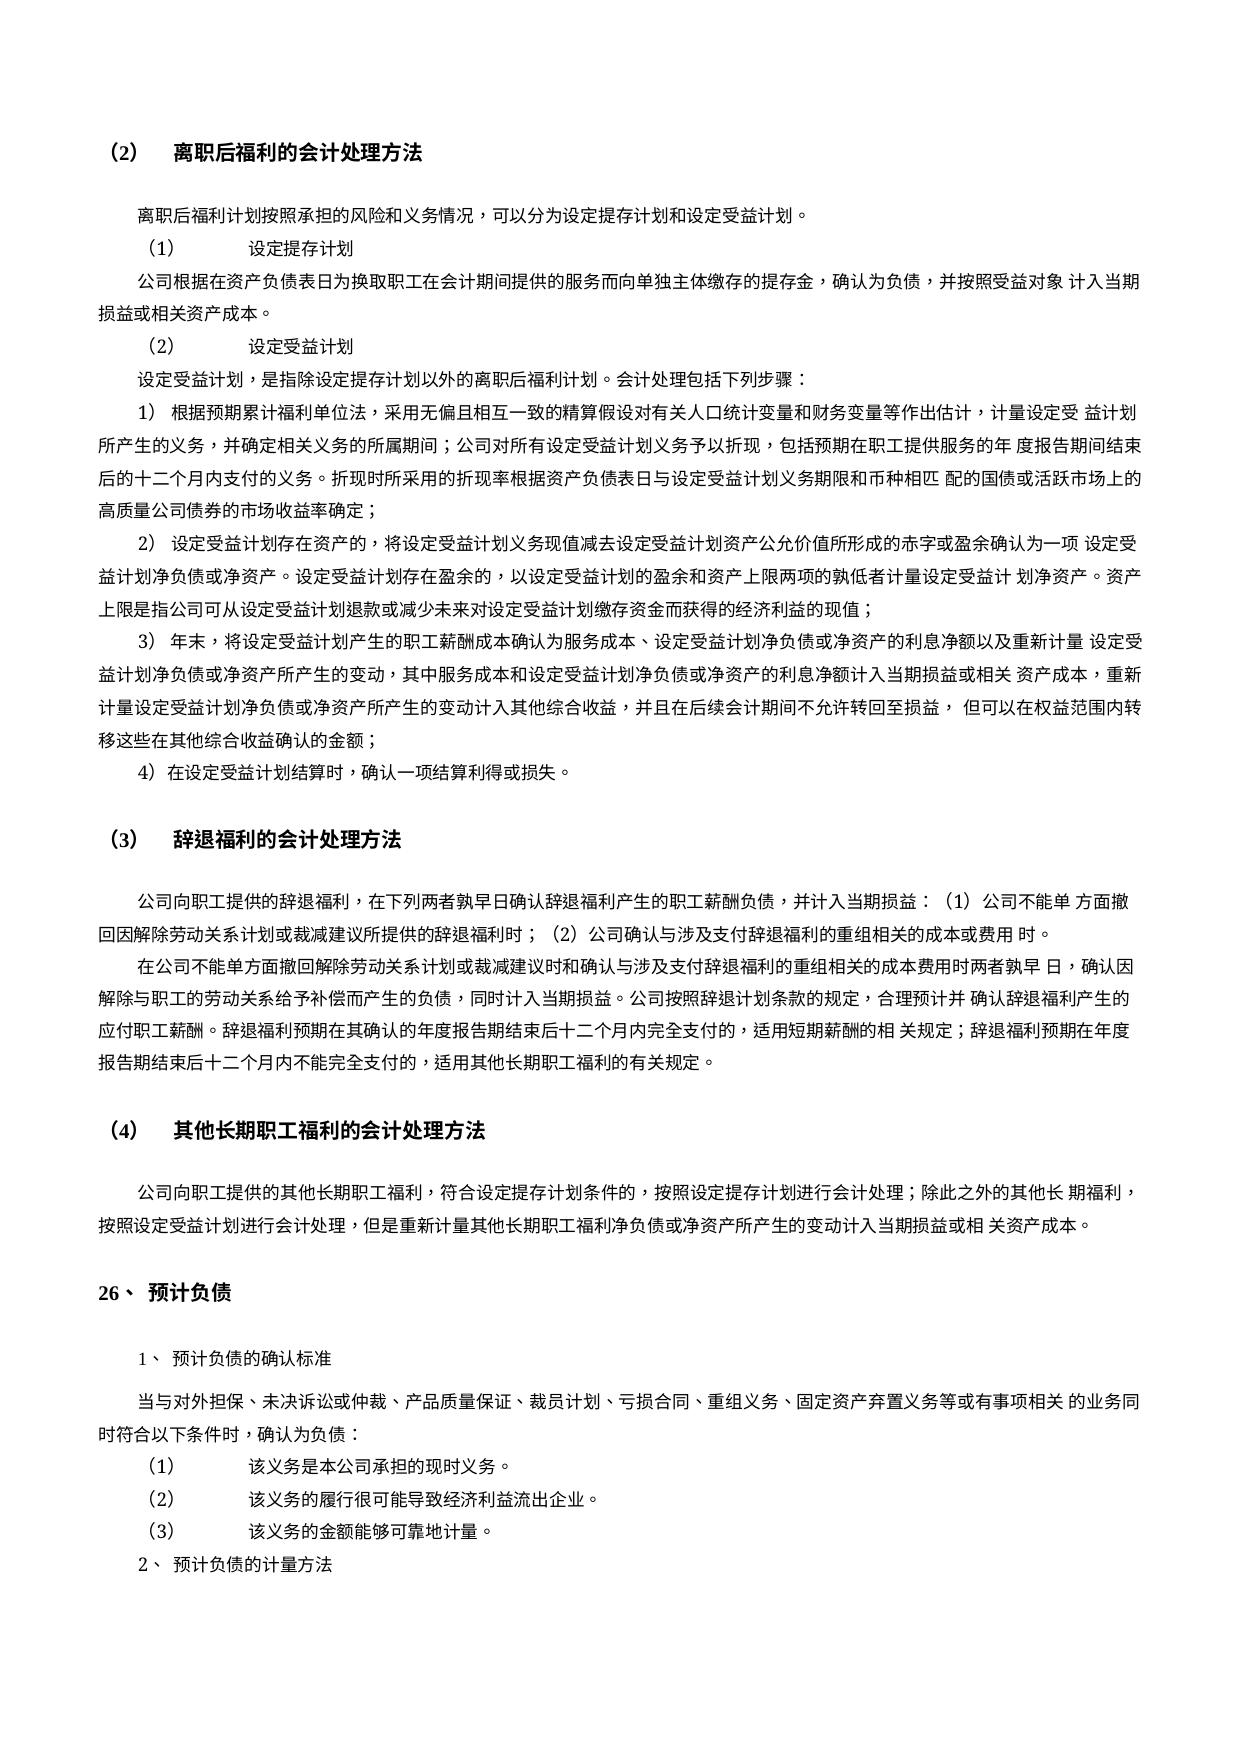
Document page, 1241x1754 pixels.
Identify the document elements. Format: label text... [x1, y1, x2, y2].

text 设定受益计划，是指除设定提存计划以外的离职后福利计划。会计处理包括下列步骤： [98, 360, 1143, 393]
text 1） 根据预期累计福利单位法，采用无偏且相互一致的精算假设对有关人口统计变量和财务变量等作出估计，计量设定受 益计划所产生的义务，并确定相关义务的所属期间；公司对所有设定受益计划义务予以折现，包括预期在职工提供服务的年 度报告期间结束后的十二个月内支付的义务。折现时所采用的折现率根据资产负债表日与设定受益计划义务期限和币种相匹 配的国债或活跃市场上的高质量公司债券的市场收益率确定； [98, 393, 1143, 524]
text 2、 预计负债的计量方法 [98, 1545, 1143, 1578]
text 2） 设定受益计划存在资产的，将设定受益计划义务现值减去设定受益计划资产公允价值所形成的赤字或盈余确认为一项 设定受益计划净负债或净资产。设定受益计划存在盈余的，以设定受益计划的盈余和资产上限两项的孰低者计量设定受益计 划净资产。资产上限是指公司可从设定受益计划退款或减少未来对设定受益计划缴存资金而获得的经济利益的现值； [98, 524, 1143, 623]
text 公司根据在资产负债表日为换取职工在会计期间提供的服务而向单独主体缴存的提存金，确认为负债，并按照受益对象 计入当期损益或相关资产成本。 [98, 262, 1143, 327]
subtitle （4） 其他长期职工福利的会计处理方法 [98, 1116, 1143, 1144]
text （1） 设定提存计划 [98, 229, 1143, 262]
text （1） 该义务是本公司承担的现时义务。 [98, 1448, 1143, 1480]
text （3） 该义务的金额能够可靠地计量。 [98, 1513, 1143, 1545]
text 4）在设定受益计划结算时，确认一项结算利得或损失。 [98, 754, 1143, 786]
text 公司向职工提供的辞退福利，在下列两者孰早日确认辞退福利产生的职工薪酬负债，并计入当期损益：（1）公司不能单 方面撤回因解除劳动关系计划或裁减建议所提供的辞退福利时；（2）公司确认与涉及支付辞退福利的重组相关的成本或费用 时。 [98, 883, 1143, 947]
text 1、 预计负债的确认标准 [98, 1346, 1143, 1371]
text 当与对外担保、未决诉讼或仲裁、产品质量保证、裁员计划、亏损合同、重组义务、固定资产弃置义务等或有事项相关 的业务同时符合以下条件时，确认为负债： [98, 1383, 1143, 1448]
subtitle （3） 辞退福利的会计处理方法 [98, 826, 1143, 854]
text 在公司不能单方面撤回解除劳动关系计划或裁减建议时和确认与涉及支付辞退福利的重组相关的成本费用时两者孰早 日，确认因解除与职工的劳动关系给予补偿而产生的负债，同时计入当期损益。公司按照辞退计划条款的规定，合理预计并 确认辞退福利产生的应付职工薪酬。辞退福利预期在其确认的年度报告期结束后十二个月内完全支付的，适用短期薪酬的相 关规定；辞退福利预期在年度报告期结束后十二个月内不能完全支付的，适用其他长期职工福利的有关规定。 [98, 947, 1143, 1076]
subtitle 26、 预计负债 [98, 1278, 1143, 1307]
text 3） 年末，将设定受益计划产生的职工薪酬成本确认为服务成本、设定受益计划净负债或净资产的利息净额以及重新计量 设定受益计划净负债或净资产所产生的变动，其中服务成本和设定受益计划净负债或净资产的利息净额计入当期损益或相关 资产成本，重新计量设定受益计划净负债或净资产所产生的变动计入其他综合收益，并且在后续会计期间不允许转回至损益， 但可以在权益范围内转移这些在其他综合收益确认的金额； [98, 623, 1143, 754]
text 公司向职工提供的其他长期职工福利，符合设定提存计划条件的，按照设定提存计划进行会计处理；除此之外的其他长 期福利，按照设定受益计划进行会计处理，但是重新计量其他长期职工福利净负债或净资产所产生的变动计入当期损益或相 关资产成本。 [98, 1173, 1143, 1239]
text （2） 设定受益计划 [98, 327, 1143, 360]
text 离职后福利计划按照承担的风险和义务情况，可以分为设定提存计划和设定受益计划。 [98, 196, 1143, 229]
subtitle （2） 离职后福利的会计处理方法 [98, 138, 1143, 167]
text （2） 该义务的履行很可能导致经济利益流出企业。 [98, 1480, 1143, 1513]
